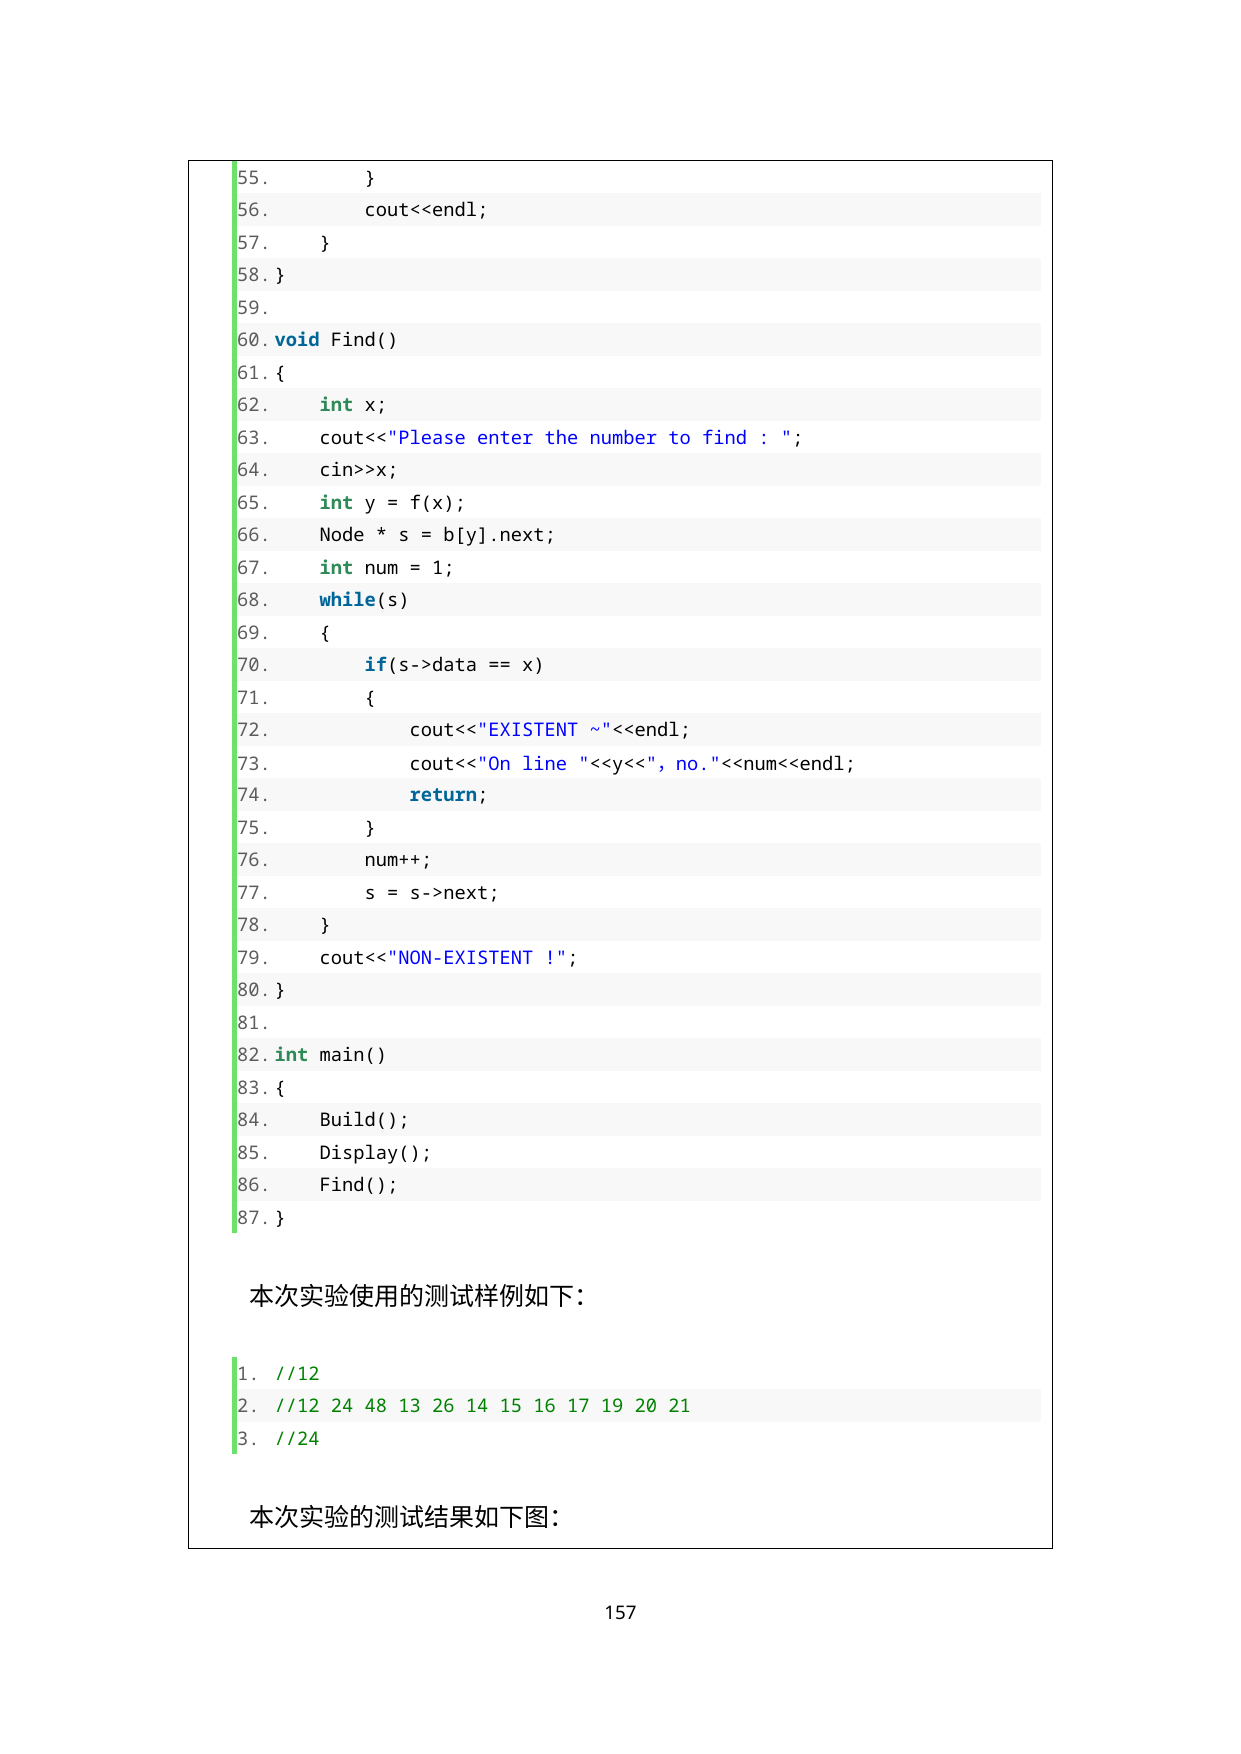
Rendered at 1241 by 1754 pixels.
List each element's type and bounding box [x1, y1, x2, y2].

table_cell [189, 161, 1052, 1548]
